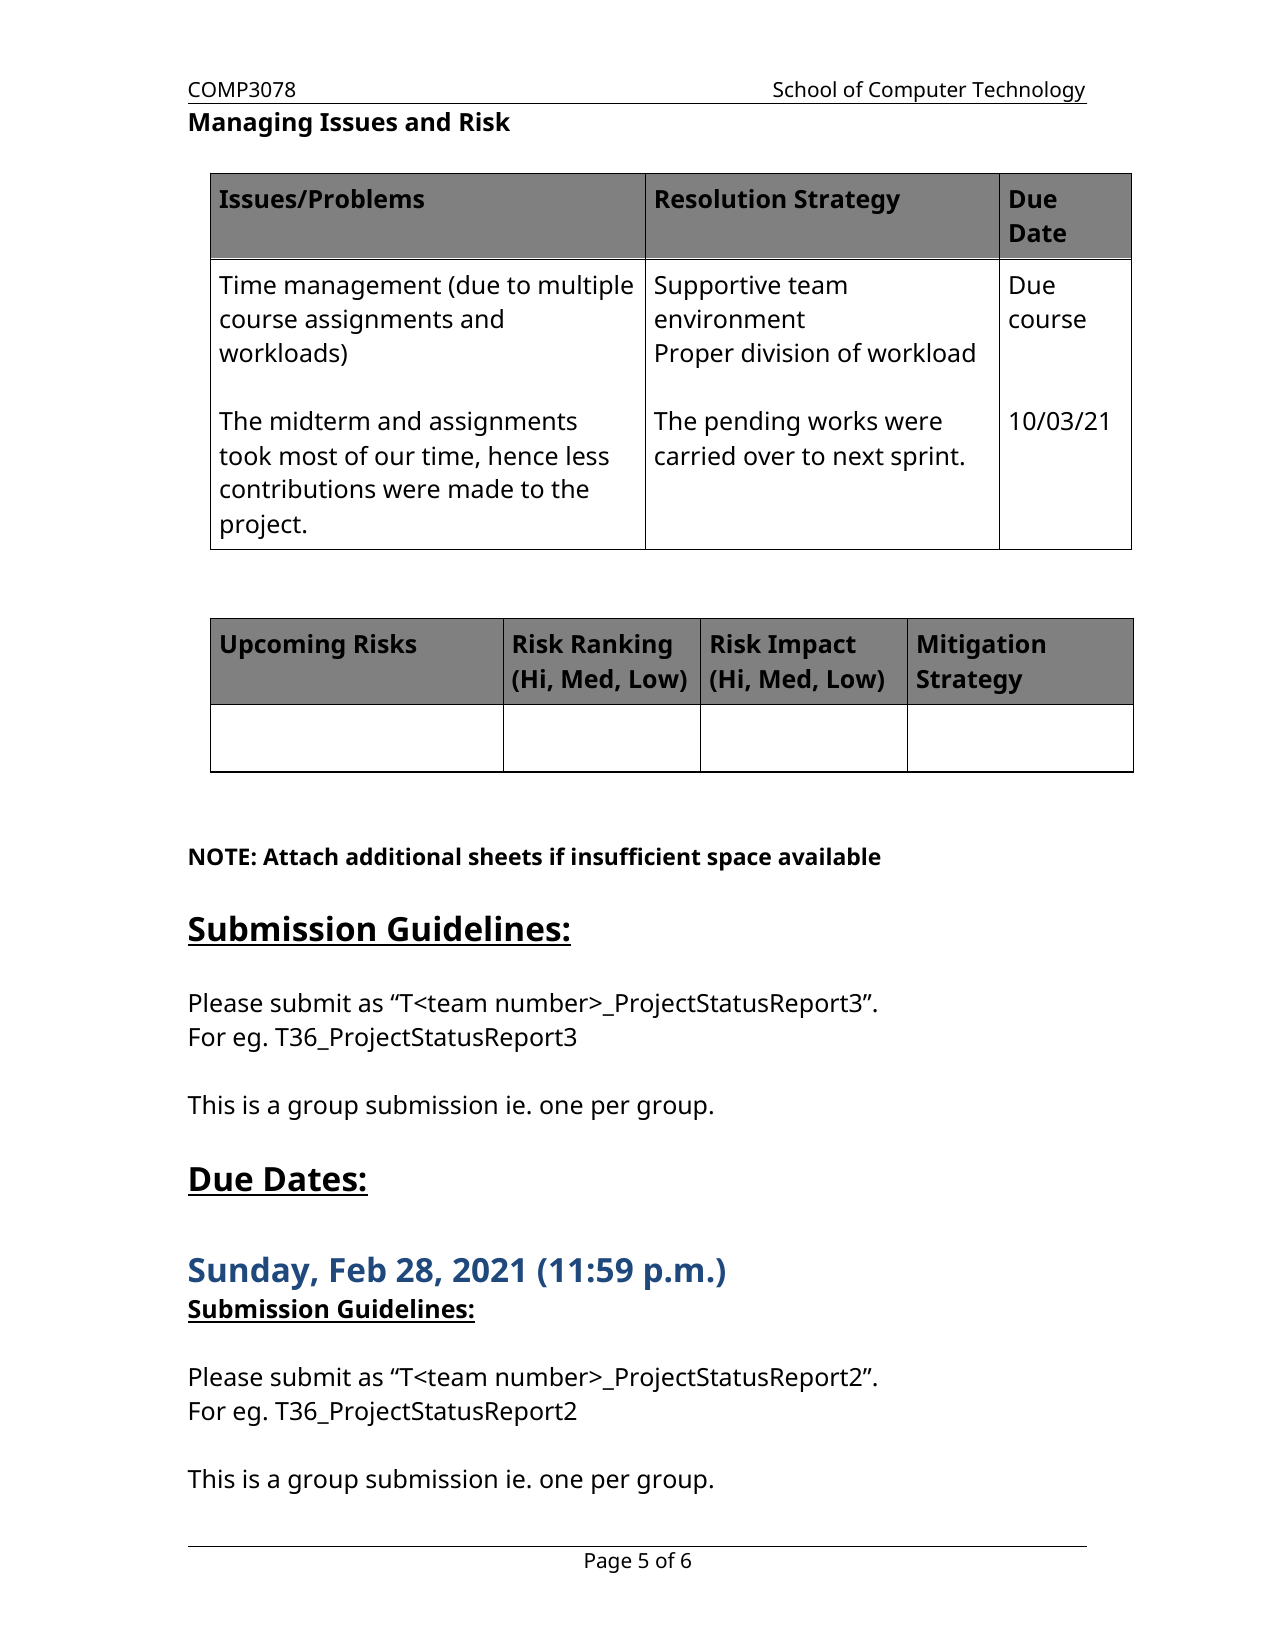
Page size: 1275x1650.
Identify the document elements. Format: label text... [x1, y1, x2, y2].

table_cell [211, 705, 503, 771]
table_header Risk Impact (Hi, Med, Low) [701, 619, 907, 704]
table_header Mitigation Strategy [908, 619, 1133, 704]
text This is a group submission ie. one per group. [187, 1462, 1087, 1496]
text NOTE: Attach additional sheets if insufficient space available [187, 841, 1087, 872]
text Submission Guidelines: [187, 1292, 1087, 1326]
text For eg. T36_ProjectStatusReport3 [187, 1019, 1087, 1053]
text Sunday, Feb 28, 2021 (11:59 p.m.) [187, 1246, 1087, 1292]
table_cell Time management (due to multiple course assignments and workloads) The midterm and assignments took most of our time, hence less contributions were made to the project. [211, 260, 645, 549]
text Please submit as “T<team number>_ProjectStatusReport2”. [187, 1360, 1087, 1394]
text This is a group submission ie. one per group. [187, 1087, 1087, 1122]
table_header Risk Ranking (Hi, Med, Low) [504, 619, 700, 704]
table_cell [701, 705, 907, 771]
text Due Dates: [187, 1156, 1087, 1201]
table_header Resolution Strategy [646, 174, 999, 258]
text Managing Issues and Risk [187, 104, 1087, 138]
table_cell Supportive team environment Proper division of workload The pending works were carried over to next sprint. [646, 260, 999, 549]
text For eg. T36_ProjectStatusReport2 [187, 1394, 1087, 1428]
table_cell Due course 10/03/21 [1000, 260, 1131, 549]
table_cell [908, 705, 1133, 771]
table_header Issues/Problems [211, 174, 645, 258]
table_cell [504, 705, 700, 771]
text Submission Guidelines: [187, 906, 1087, 951]
table_header Upcoming Risks [211, 619, 503, 704]
text Please submit as “T<team number>_ProjectStatusReport3”. [187, 985, 1087, 1019]
table_header Due Date [1000, 174, 1131, 258]
